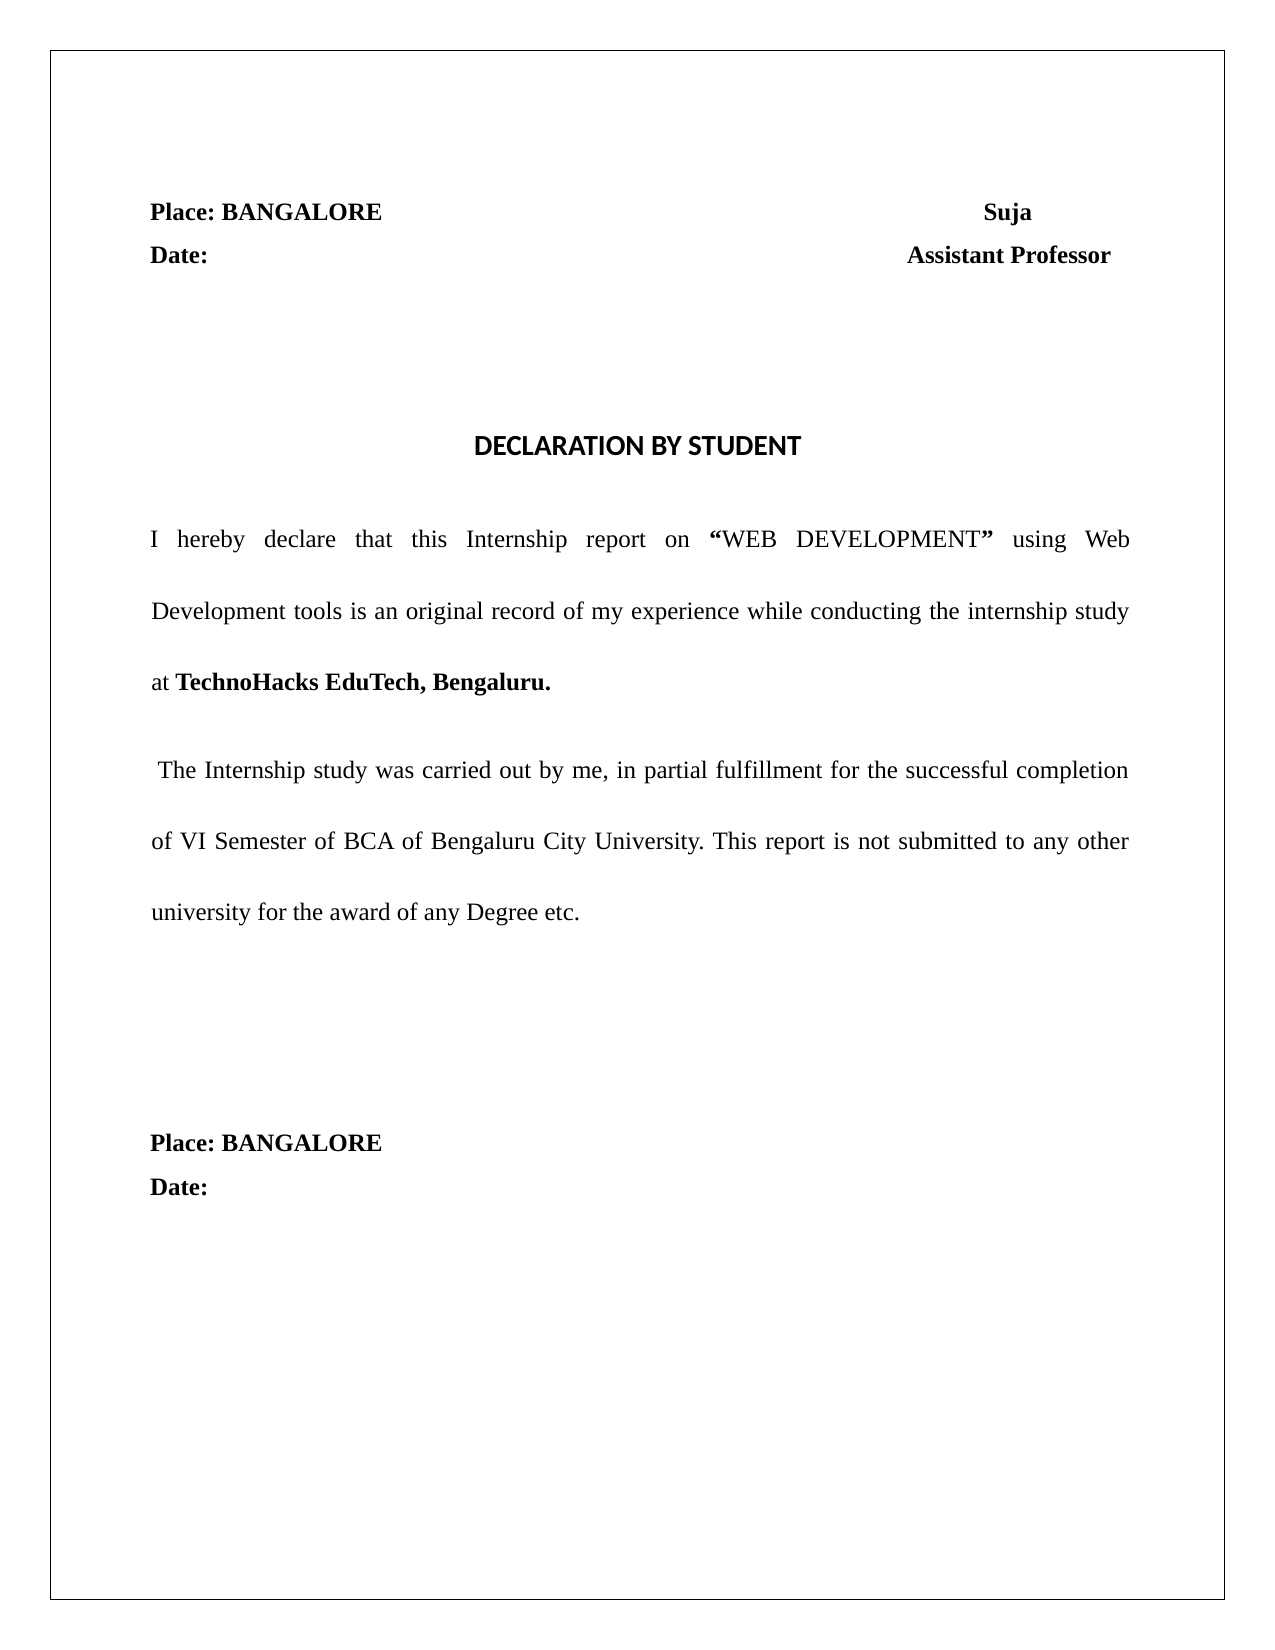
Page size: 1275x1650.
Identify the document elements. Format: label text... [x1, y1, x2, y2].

text I hereby declare that this Internship report on “WEB DEVELOPMENT” using Web Development tools is an original record of my experience while conducting the internship study at TechnoHacks EduTech, Bengaluru. [150, 524, 1130, 696]
text Place: BANGALORE [150, 1128, 1131, 1157]
text The Internship study was carried out by me, in partial fulfillment for the successful completion of VI Semester of BCA of Bengaluru City University. This report is not submitted to any other university for the award of any Degree etc. [150, 755, 1130, 926]
subtitle DECLARATION BY STUDENT [224, 427, 1051, 462]
text Date: Assistant Professor [150, 240, 1119, 269]
text Place: BANGALORE Suja [150, 197, 1131, 225]
text Date: [150, 1172, 1094, 1201]
